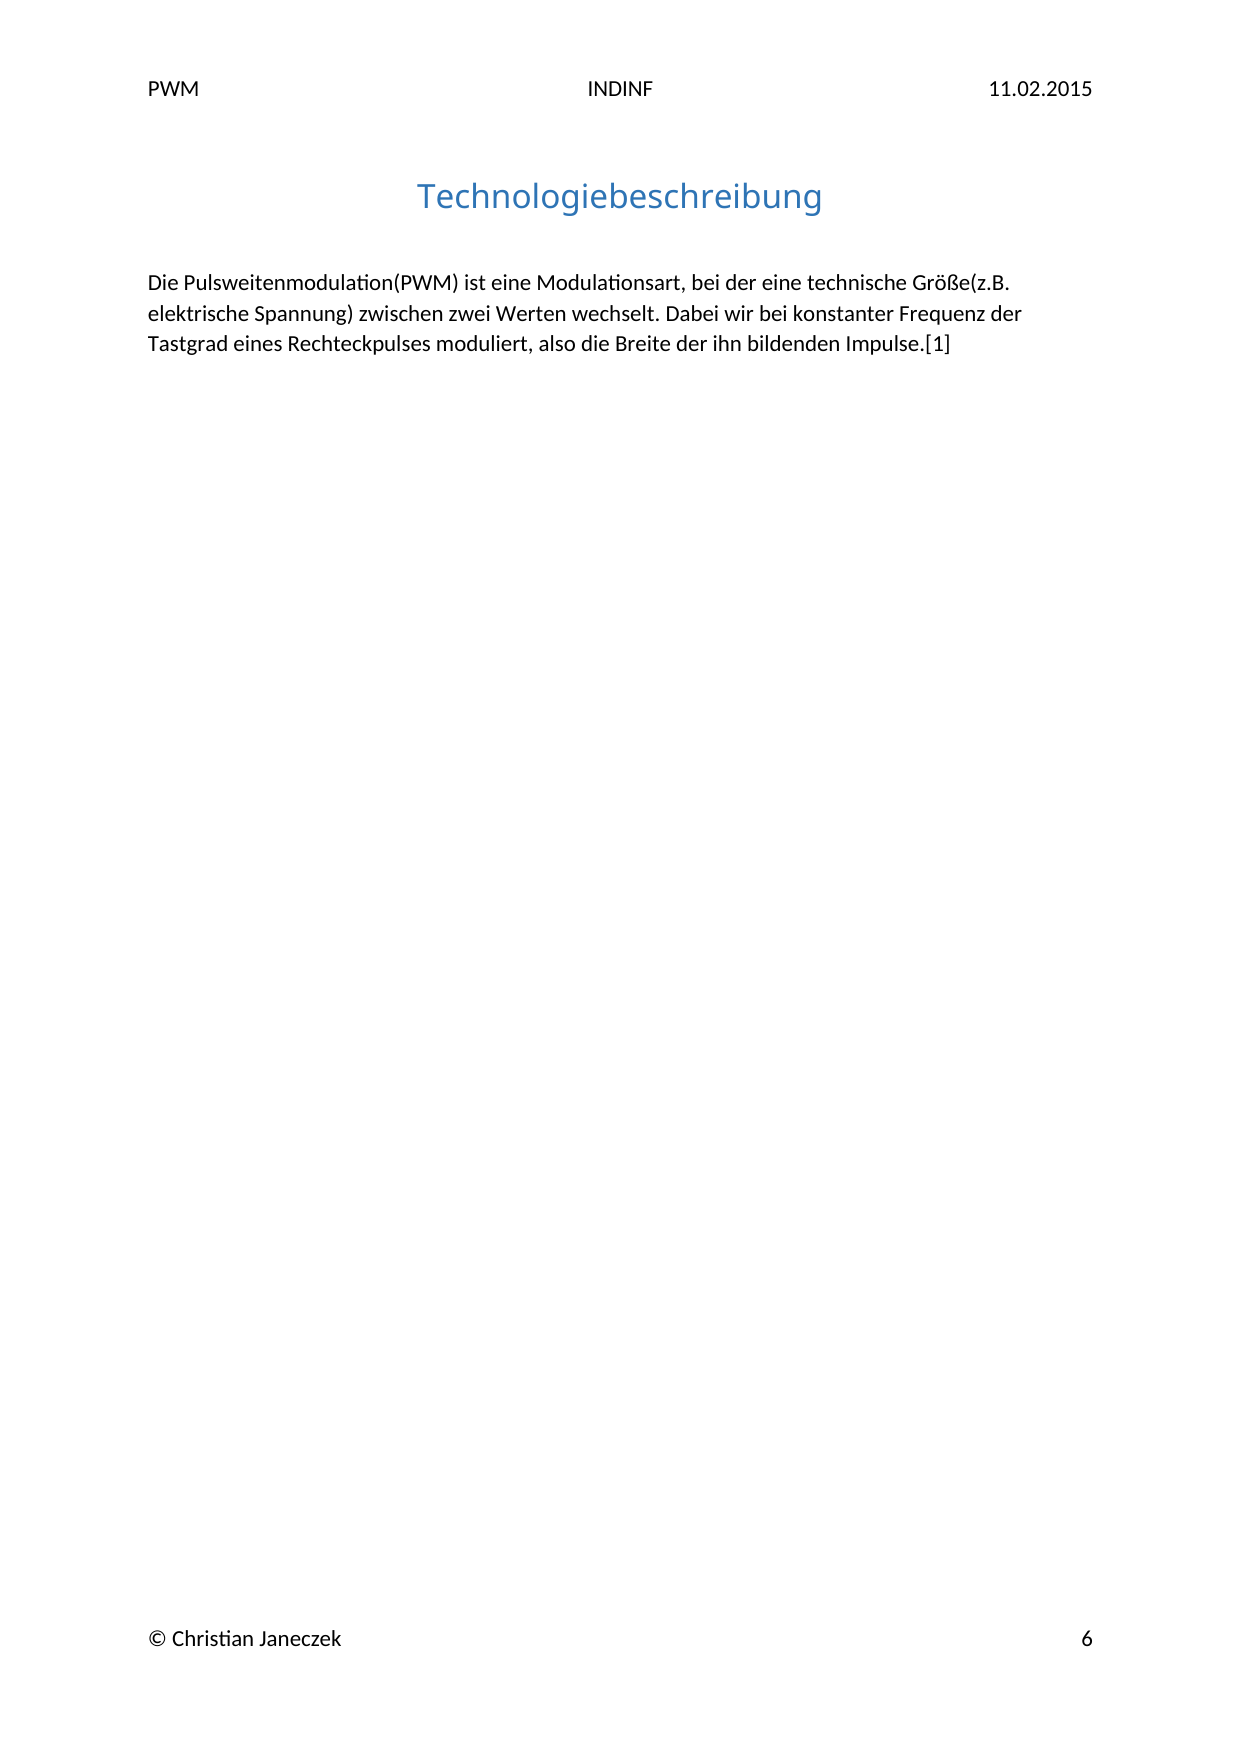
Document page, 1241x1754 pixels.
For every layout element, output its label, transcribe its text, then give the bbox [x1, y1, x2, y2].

text Die Pulsweitenmodulation(PWM) ist eine Modulationsart, bei der eine technische Größe(z.B. elektrische Spannung) zwischen zwei Werten wechselt. Dabei wir bei konstanter Frequenz der Tastgrad eines Rechteckpulses moduliert, also die Breite der ihn bildenden Impulse.[1] [148, 268, 1093, 357]
subtitle Technologiebeschreibung [148, 173, 1093, 218]
